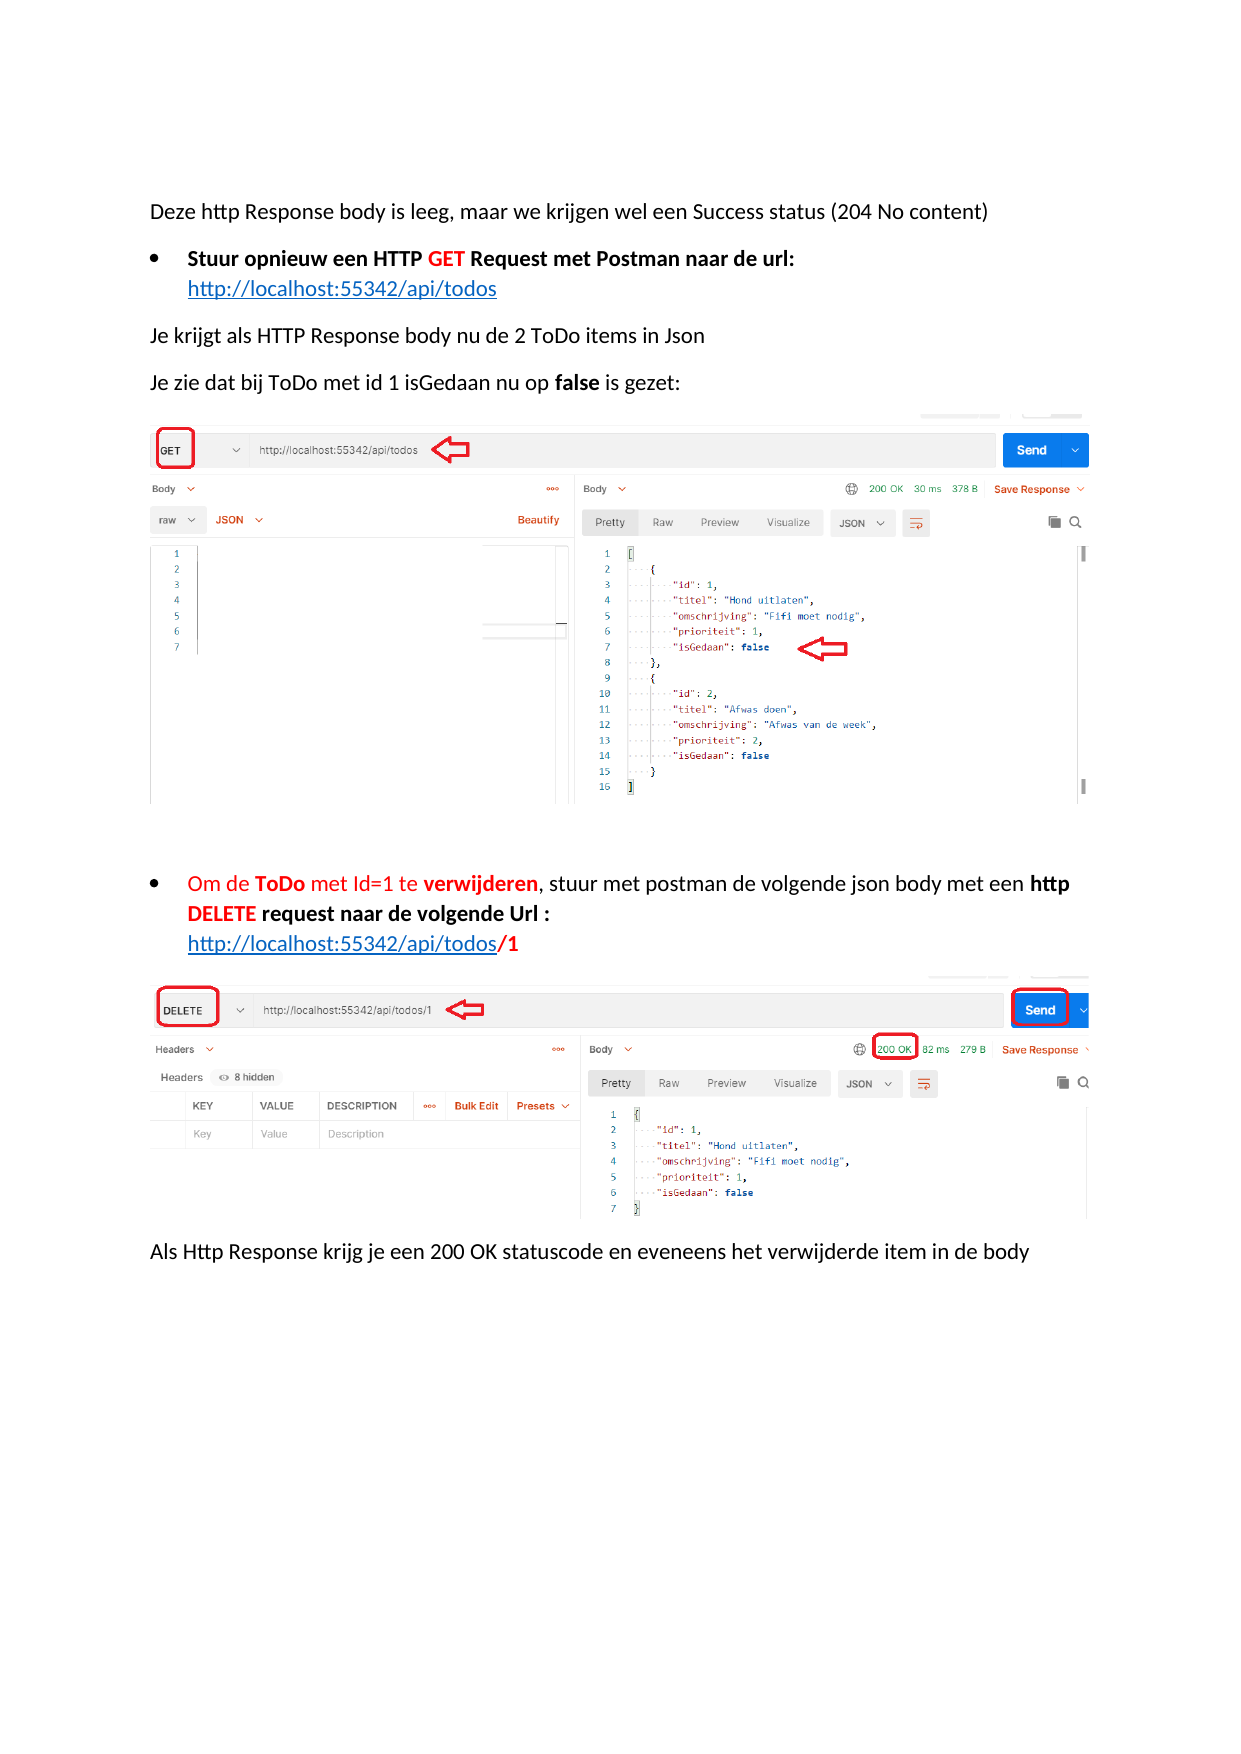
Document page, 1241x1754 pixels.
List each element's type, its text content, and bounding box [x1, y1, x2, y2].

list http://localhost:55342/api/todos/1 [187, 929, 1090, 957]
text Als Http Response krijg je een 200 OK statuscode en eveneens het verwijderde item in de body [150, 1237, 1090, 1265]
text Je krijgt als HTTP Response body nu de 2 ToDo items in Json [150, 321, 1090, 349]
text Deze http Response body is leeg, maar we krijgen wel een Success status (204 No content) [150, 197, 1090, 225]
picture [150, 414, 1090, 804]
list Om de ToDo met Id=1 te verwijderen, stuur met postman de volgende json body met een http DELETE request naar de volgende Url : [150, 869, 1090, 927]
text Je zie dat bij ToDo met id 1 isGedaan nu op false is gezet: [150, 368, 1090, 396]
picture [150, 976, 1089, 1219]
list Stuur opnieuw een HTTP GET Request met Postman naar de url: http://localhost:55342/api/todos [150, 244, 1090, 302]
